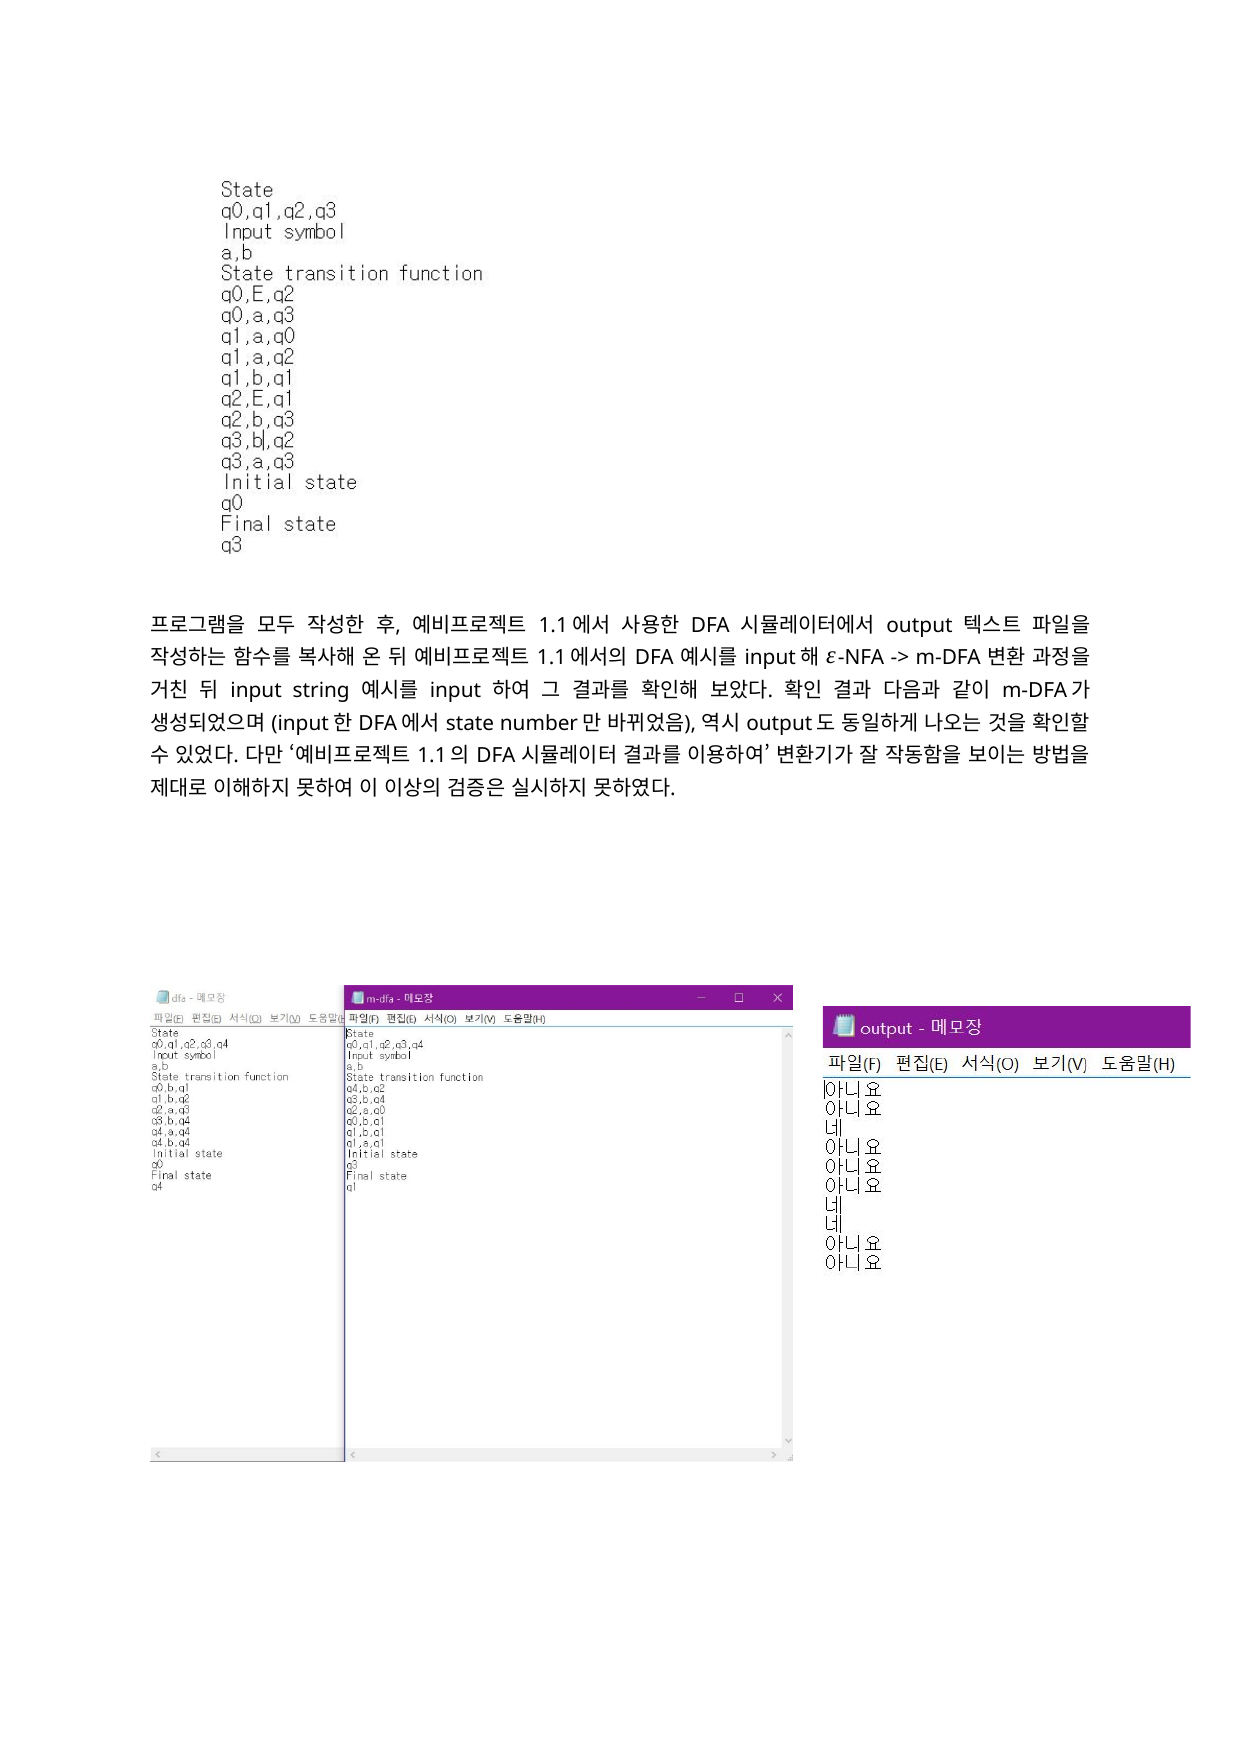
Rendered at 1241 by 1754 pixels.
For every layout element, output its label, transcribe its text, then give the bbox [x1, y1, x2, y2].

text 프로그램을 모두 작성한 후, 예비프로젝트 1.1에서 사용한 DFA 시뮬레이터에서 output 텍스트 파일을 작성하는 함수를 복사해 온 뒤 예비프로젝트 1.1에서의 DFA 예시를 input해 -NFA -> m-DFA 변환 과정을 거친 뒤 input string 예시를 input 하여 그 결과를 확인해 보았다. 확인 결과 다음과 같이 m-DFA가 생성되었으며 (input한 DFA에서 state number만 바뀌었음), 역시 output도 동일하게 나오는 것을 확인할 수 있었다. 다만 ‘예비프로젝트 1.1의 DFA 시뮬레이터 결과를 이용하여’ 변환기가 잘 작동함을 보이는 방법을 제대로 이해하지 못하여 이 이상의 검증은 실시하지 못하였다. [150, 177, 1090, 802]
picture [150, 985, 793, 1462]
picture [822, 1006, 1191, 1450]
picture [221, 178, 539, 606]
